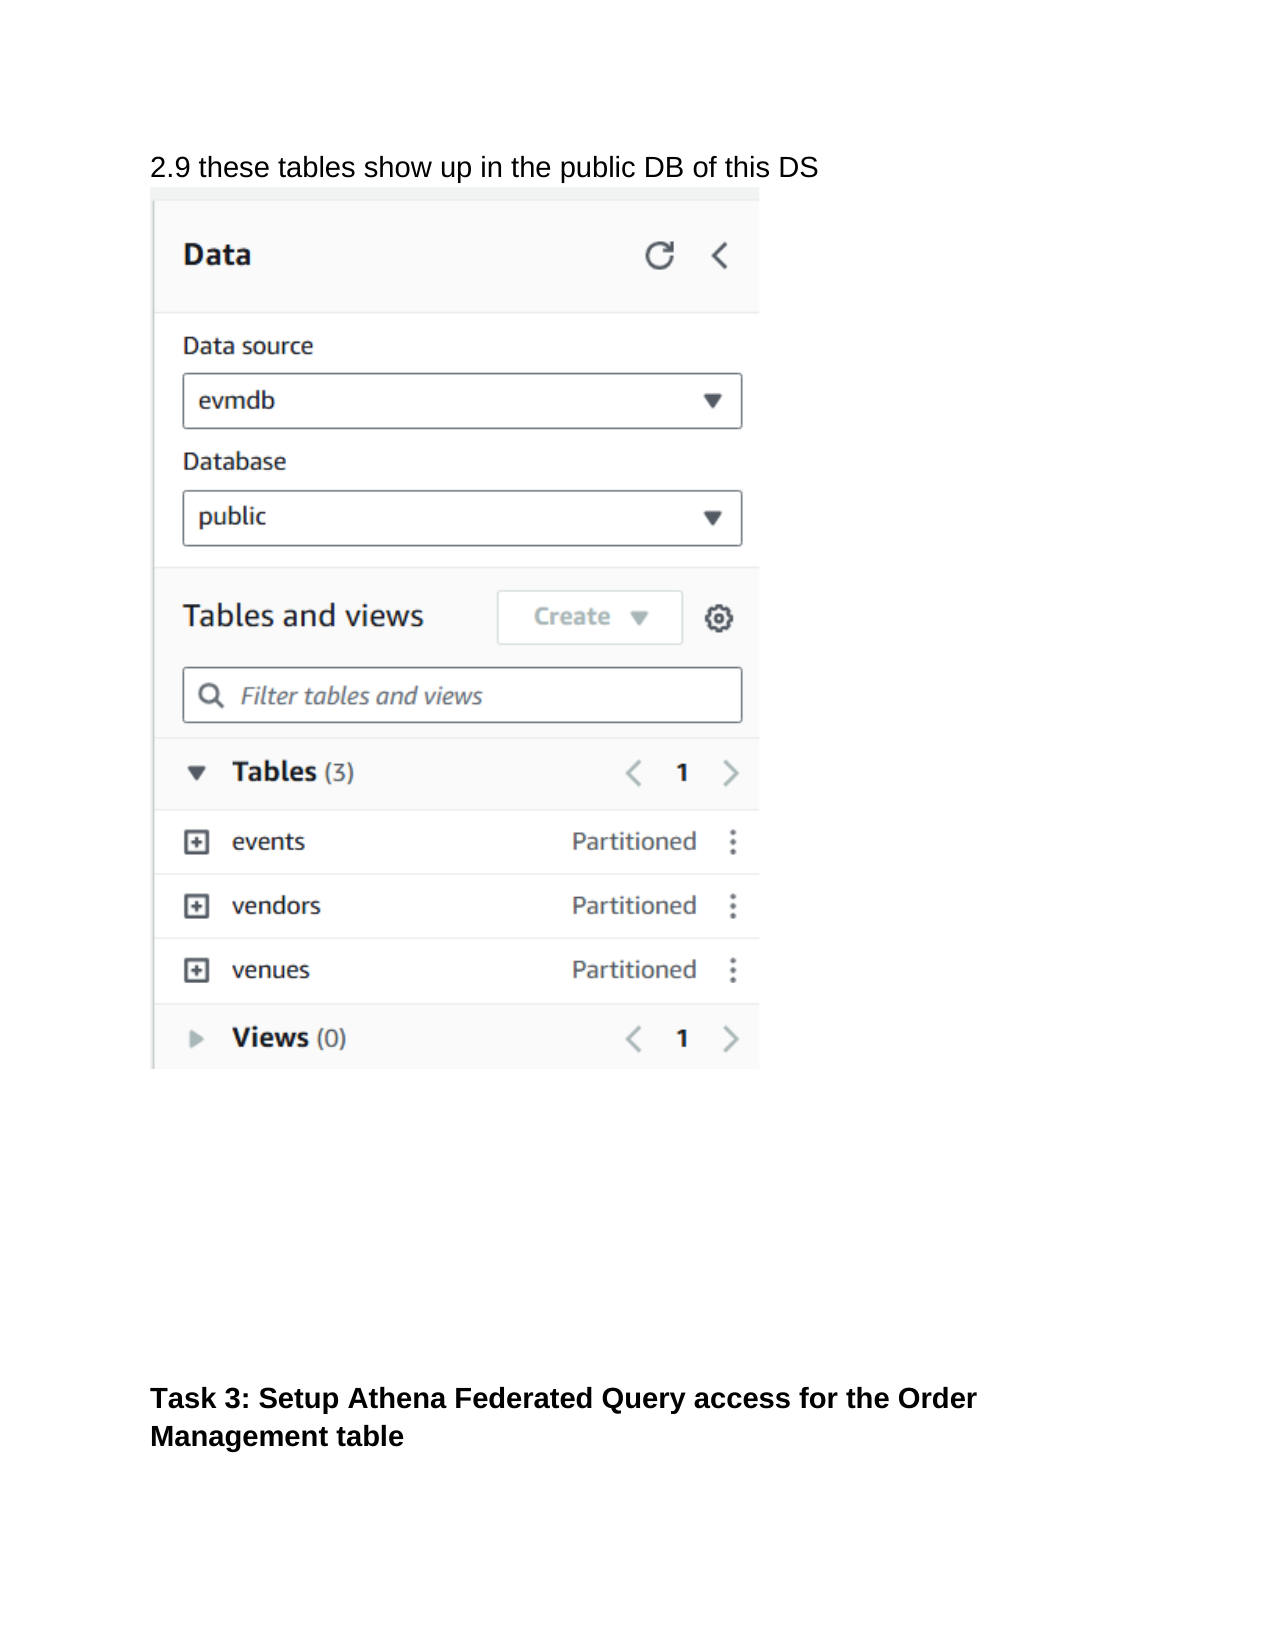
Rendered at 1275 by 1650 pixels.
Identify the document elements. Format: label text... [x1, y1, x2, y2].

text Task 3: Setup Athena Federated Query access for the Order Management table [150, 1381, 1125, 1453]
picture [150, 187, 760, 1069]
